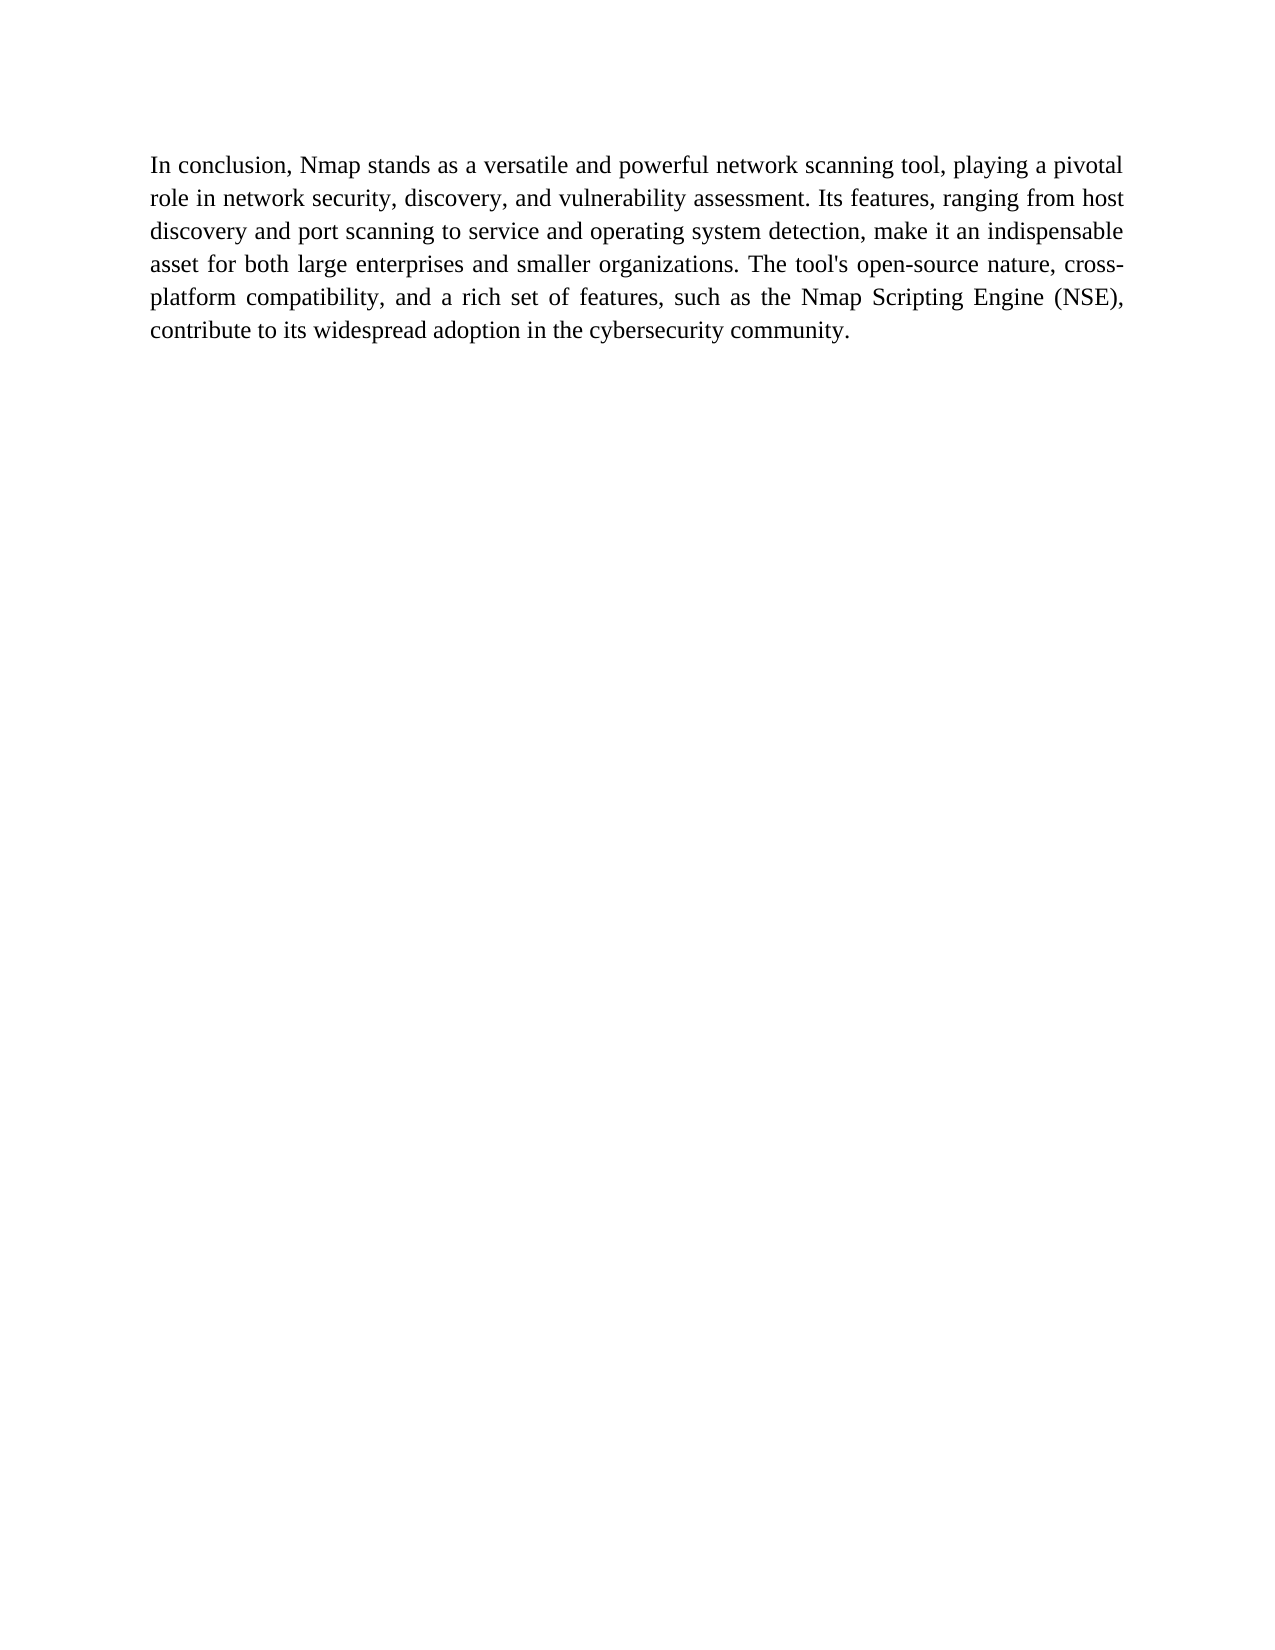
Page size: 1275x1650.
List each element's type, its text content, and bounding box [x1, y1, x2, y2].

text In conclusion, Nmap stands as a versatile and powerful network scanning tool, playing a pivotal role in network security, discovery, and vulnerability assessment. Its features, ranging from host discovery and port scanning to service and operating system detection, make it an indispensable asset for both large enterprises and smaller organizations. The tool's open-source nature, cross-platform compatibility, and a rich set of features, such as the Nmap Scripting Engine (NSE), contribute to its widespread adoption in the cybersecurity community. [150, 150, 1125, 344]
